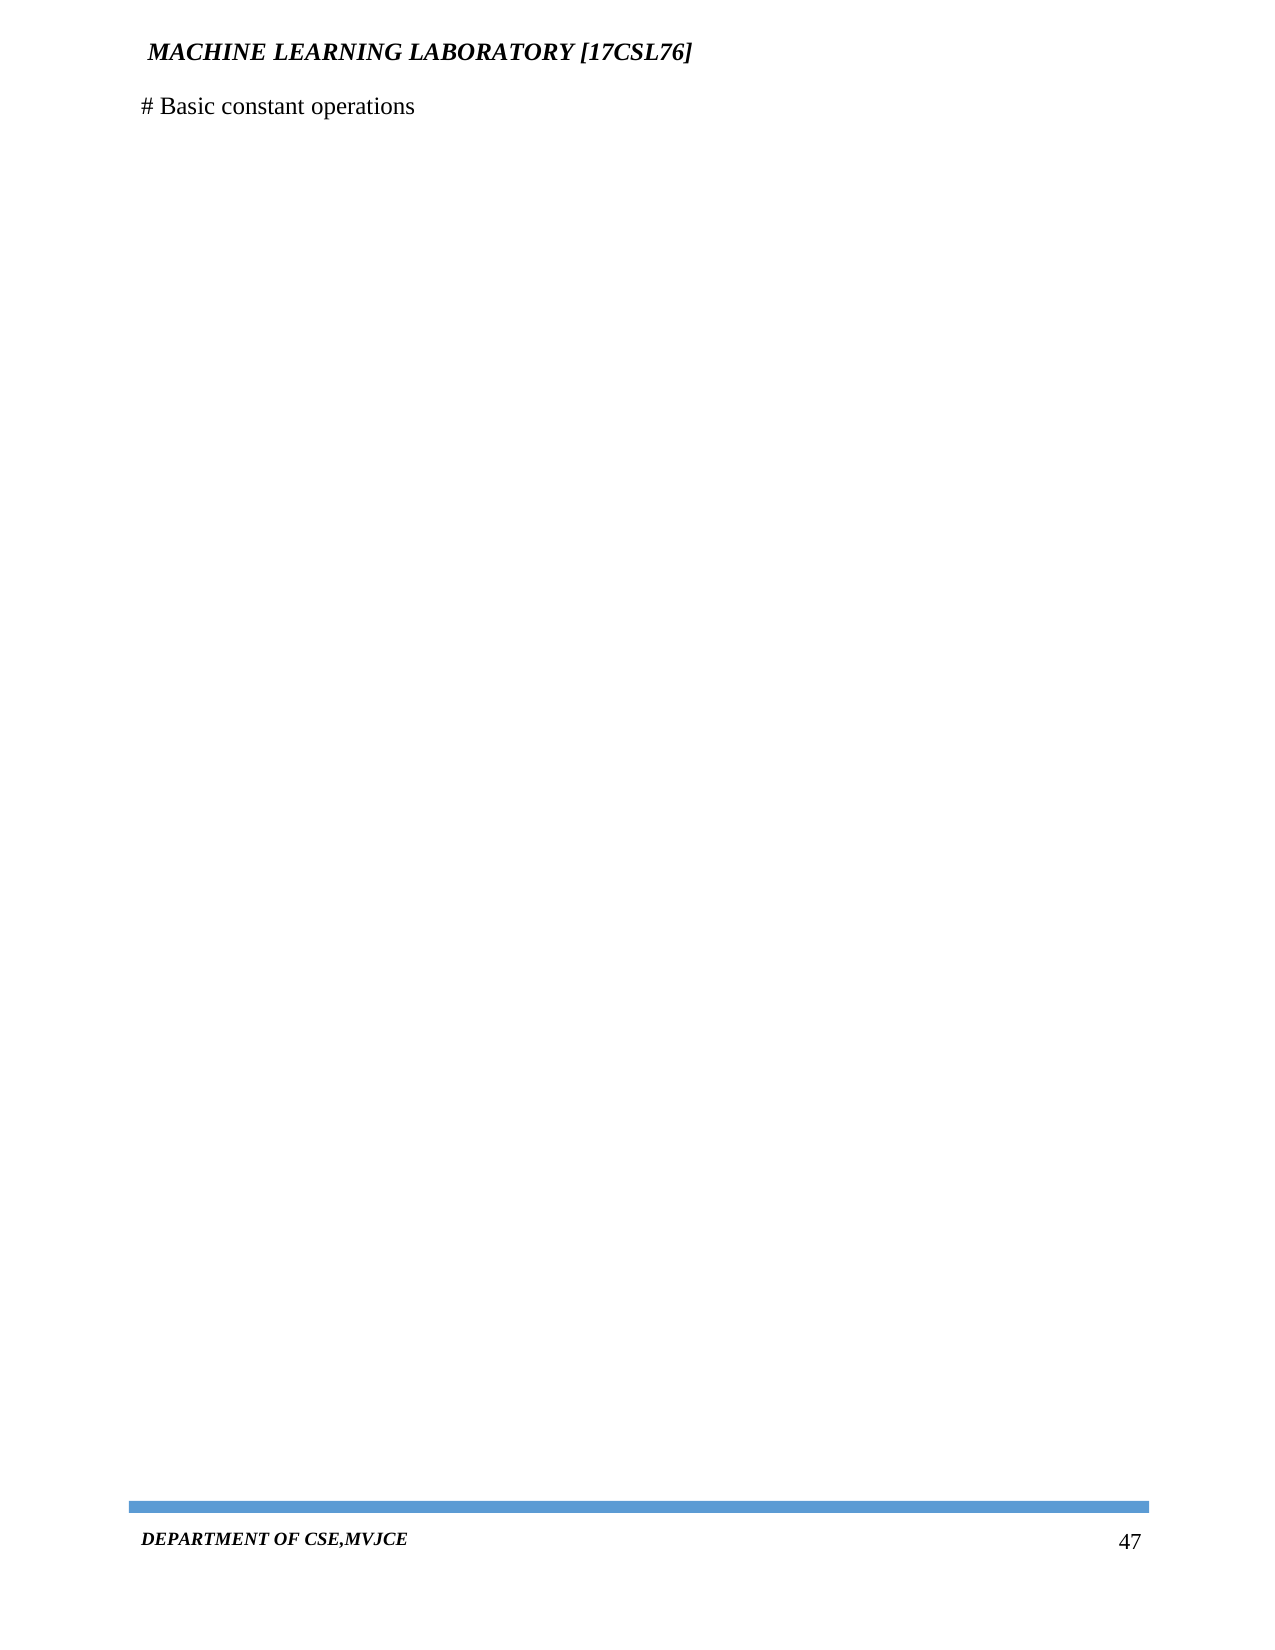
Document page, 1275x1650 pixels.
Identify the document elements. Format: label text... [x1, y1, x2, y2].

text # Basic constant operations [141, 91, 1214, 120]
